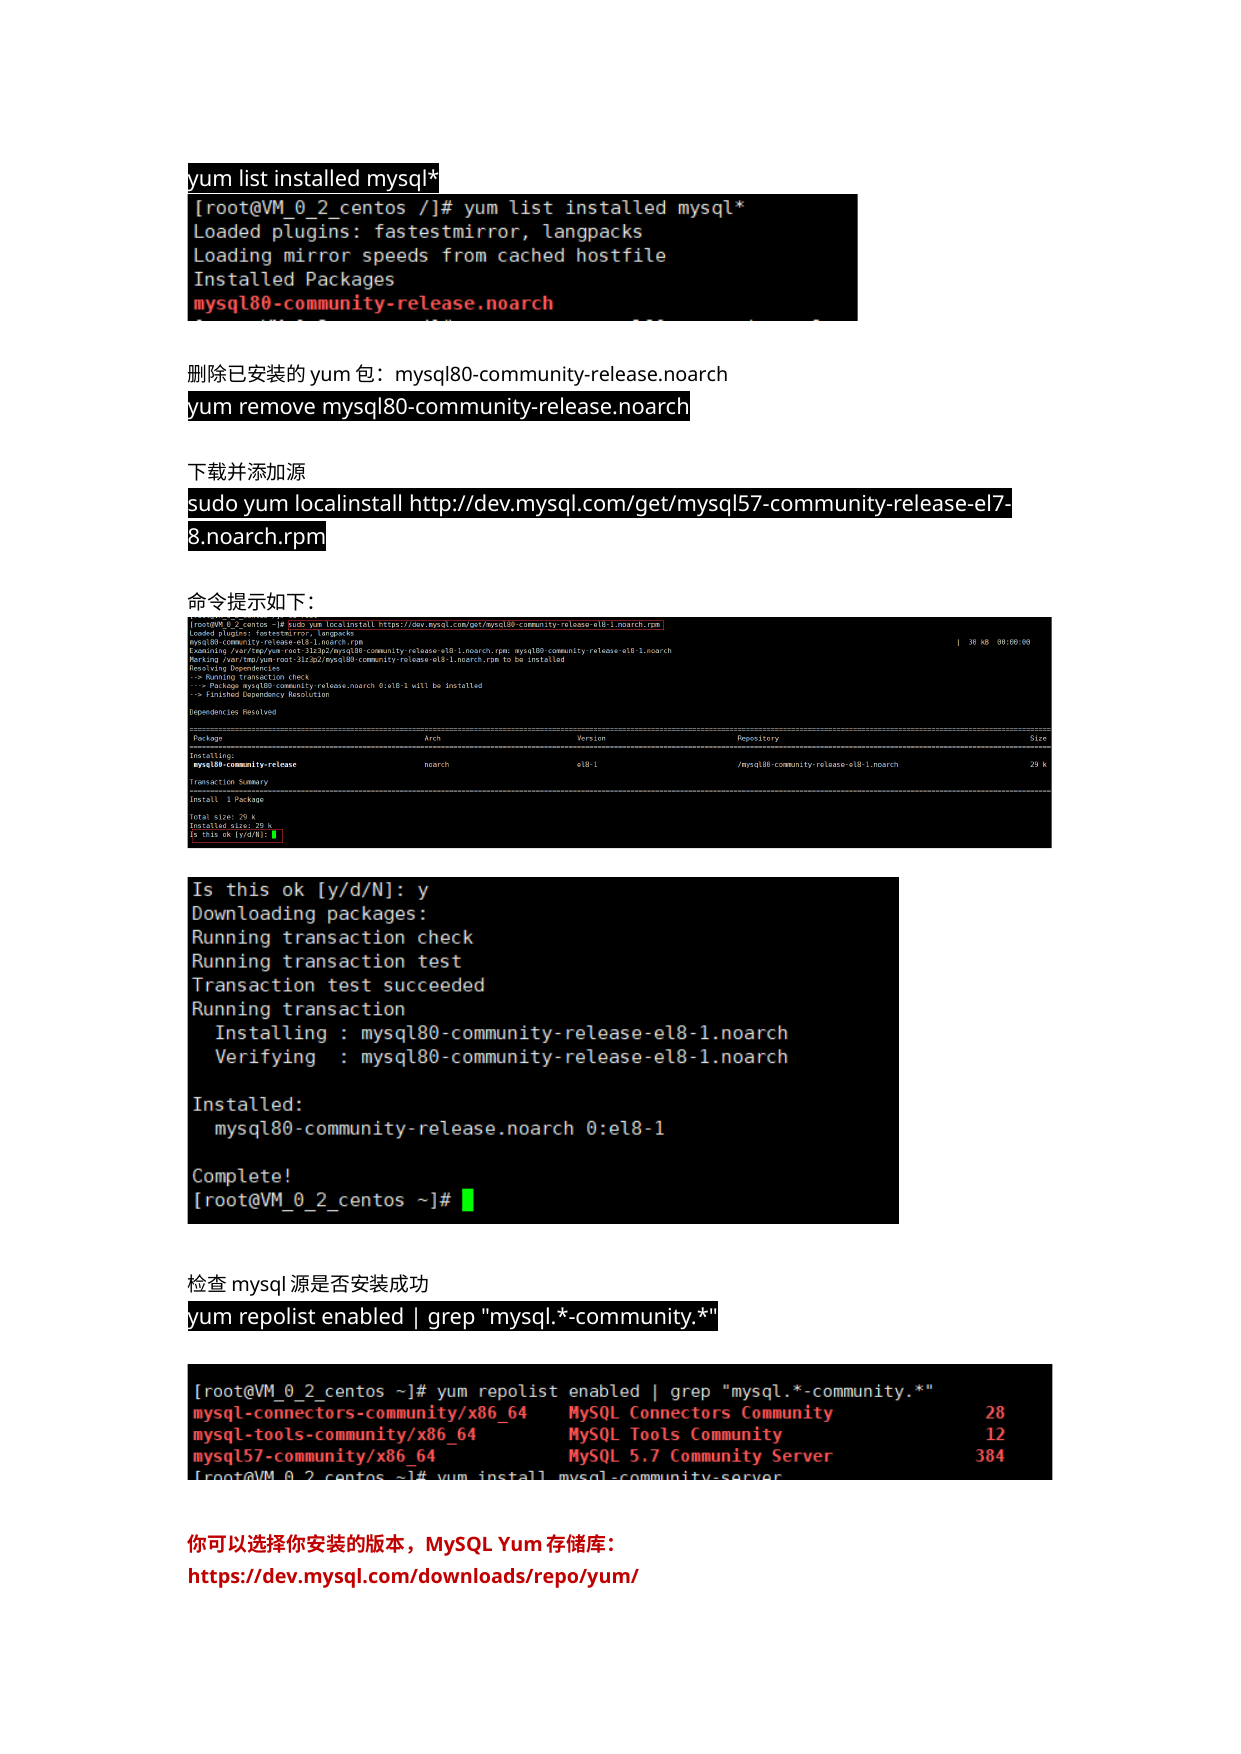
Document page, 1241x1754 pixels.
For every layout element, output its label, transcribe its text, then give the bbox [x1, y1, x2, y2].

text 下载并添加源 [187, 454, 1053, 487]
text 命令提示如下： [187, 584, 1053, 617]
text sudo yum localinstall http://dev.mysql.com/get/mysql57-community-release-el7-8.noarch.rpm [187, 487, 1053, 552]
picture [187, 1364, 1053, 1480]
text 你可以选择你安装的版本，MySQL Yum存储库：https://dev.mysql.com/downloads/repo/yum/ [187, 1527, 1053, 1592]
text yum list installed mysql* [187, 162, 1053, 194]
picture [187, 877, 899, 1224]
text yum remove mysql80-community-release.noarch [187, 389, 1053, 422]
text 检查mysql源是否安装成功 [187, 1267, 1053, 1299]
picture [187, 194, 858, 321]
text yum repolist enabled | grep "mysql.*-community.*" [187, 1299, 1053, 1332]
picture [187, 617, 1052, 849]
text 删除已安装的yum包：mysql80-community-release.noarch [187, 357, 1053, 389]
